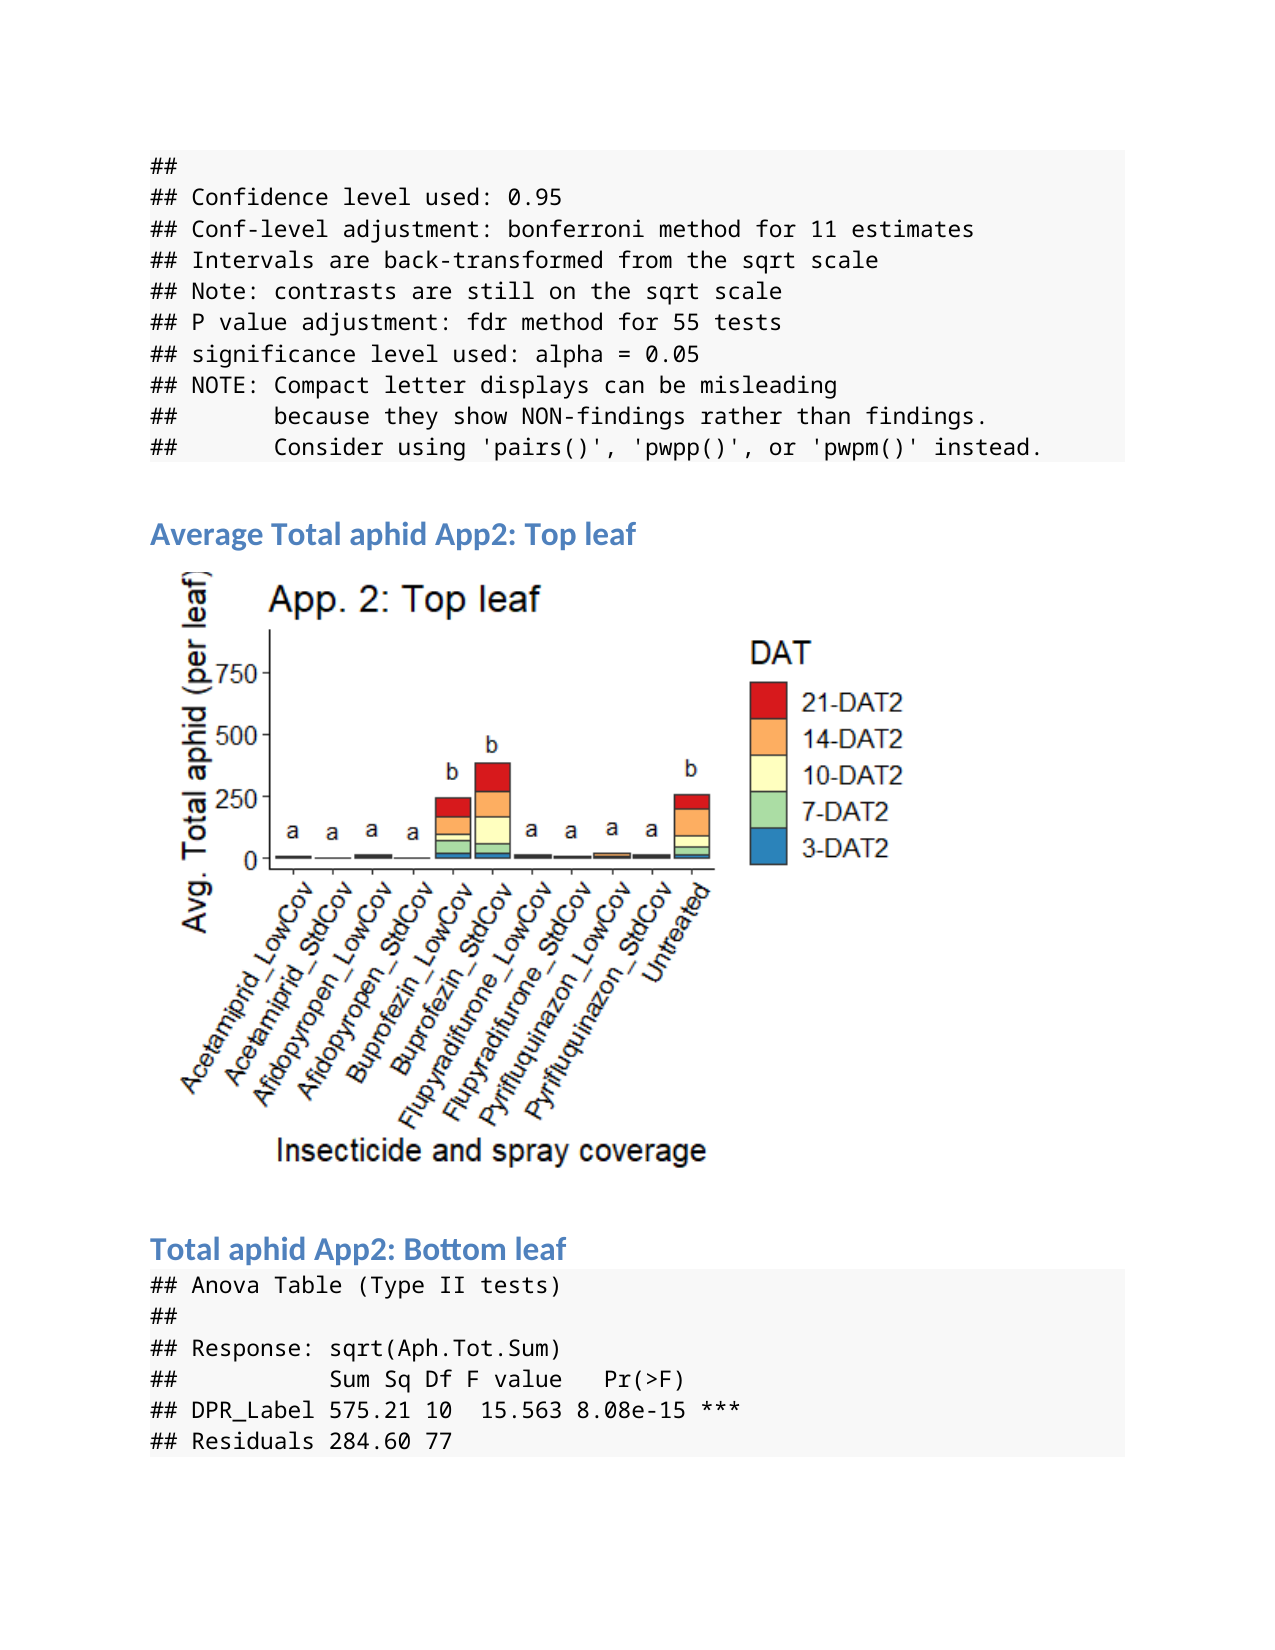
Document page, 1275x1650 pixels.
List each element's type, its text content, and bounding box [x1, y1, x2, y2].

picture [168, 572, 927, 1179]
subtitle Average Total aphid App2: Top leaf [150, 512, 1125, 553]
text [150, 1269, 1125, 1457]
subtitle Total aphid App2: Bottom leaf [150, 1228, 1125, 1269]
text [150, 150, 1125, 462]
